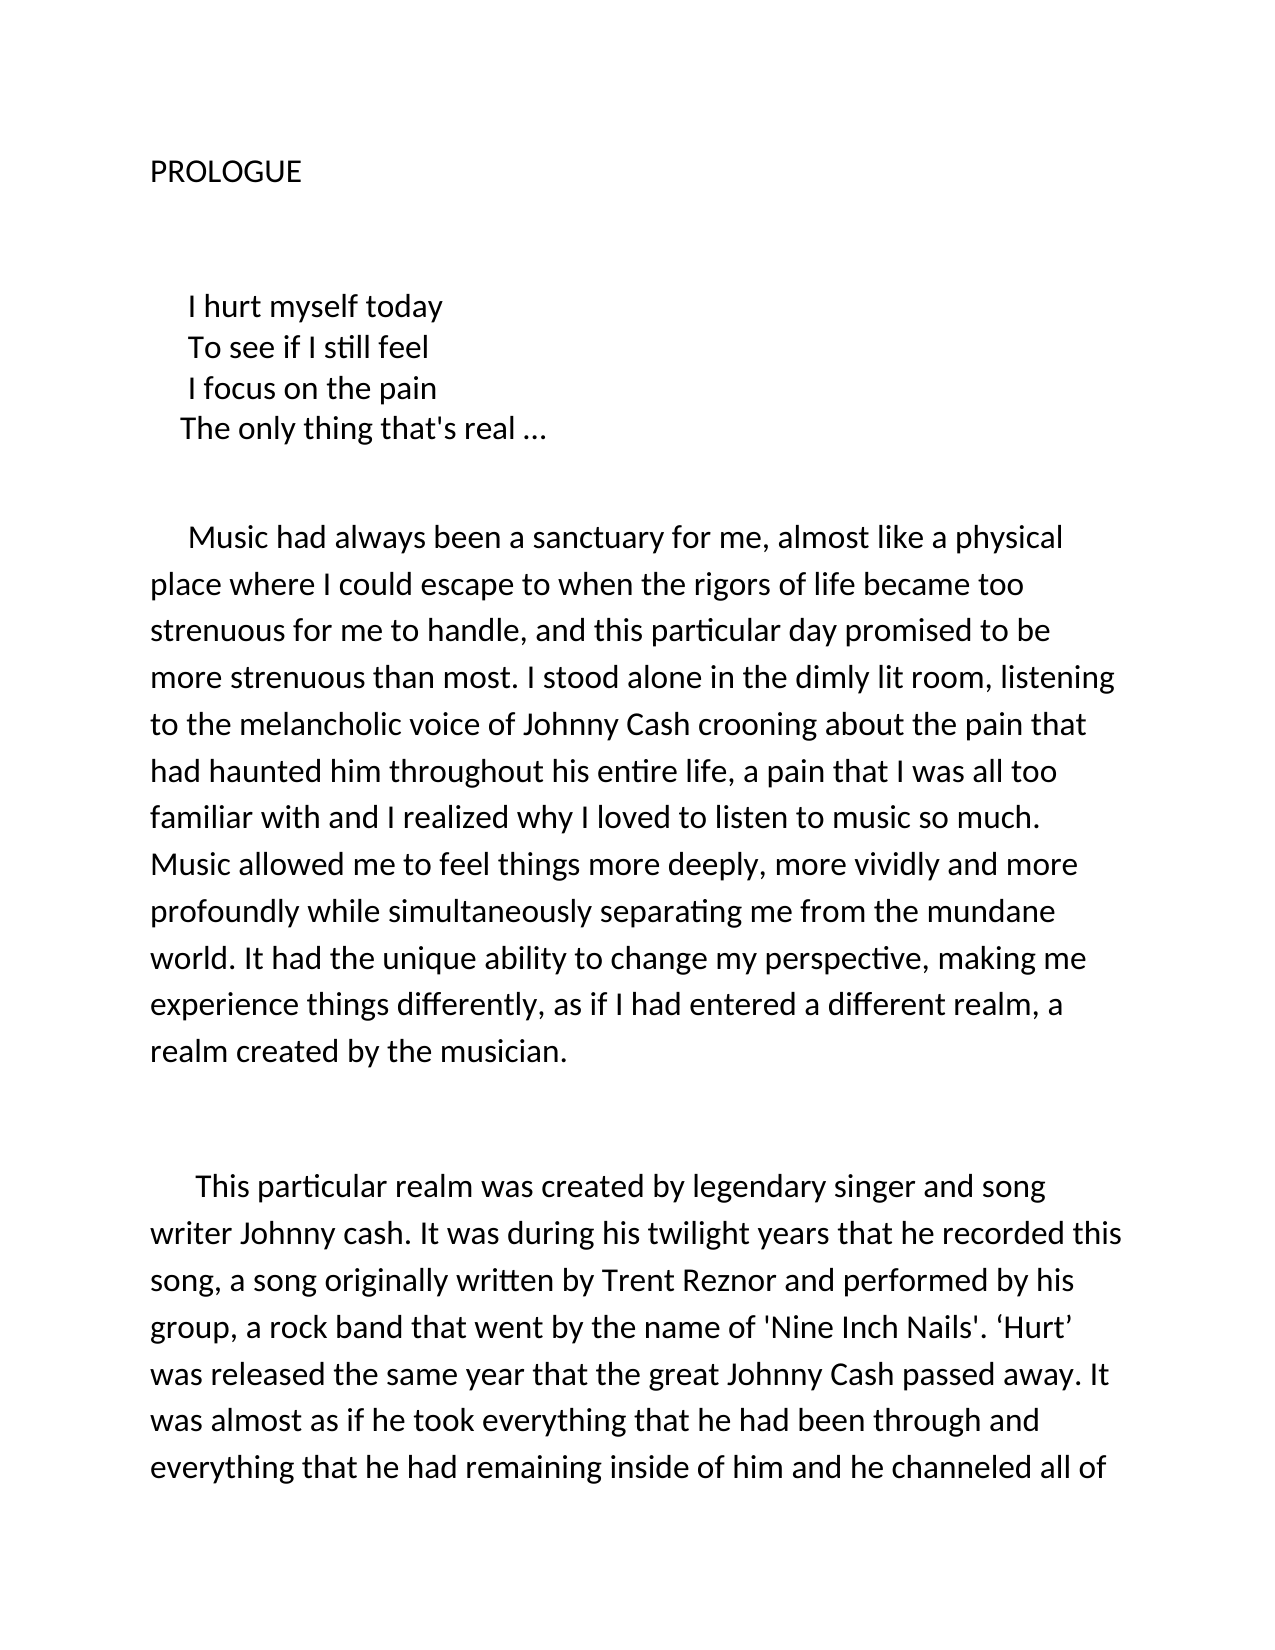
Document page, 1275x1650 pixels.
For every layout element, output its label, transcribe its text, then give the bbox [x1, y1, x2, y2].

text I focus on the pain [150, 367, 1125, 407]
text I hurt myself today [150, 285, 1125, 326]
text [150, 1165, 1125, 1487]
text Music had always been a sanctuary for me, almost like a physical place where I could escape to when the rigors of life became too strenuous for me to handle, and this particular day promised to be more strenuous than most. I stood alone in the dimly lit room, listening to the melancholic voice of Johnny Cash crooning about the pain that had haunted him throughout his entire life, a pain that I was all too familiar with and I realized why I loved to listen to music so much. Music allowed me to feel things more deeply, more vividly and more profoundly while simultaneously separating me from the mundane world. It had the unique ability to change my perspective, making me experience things differently, as if I had entered a different realm, a realm created by the musician. [150, 516, 1125, 1071]
text PROLOGUE [150, 150, 1125, 191]
text The only thing that's real … [150, 407, 1125, 448]
text To see if I still feel [150, 326, 1125, 367]
